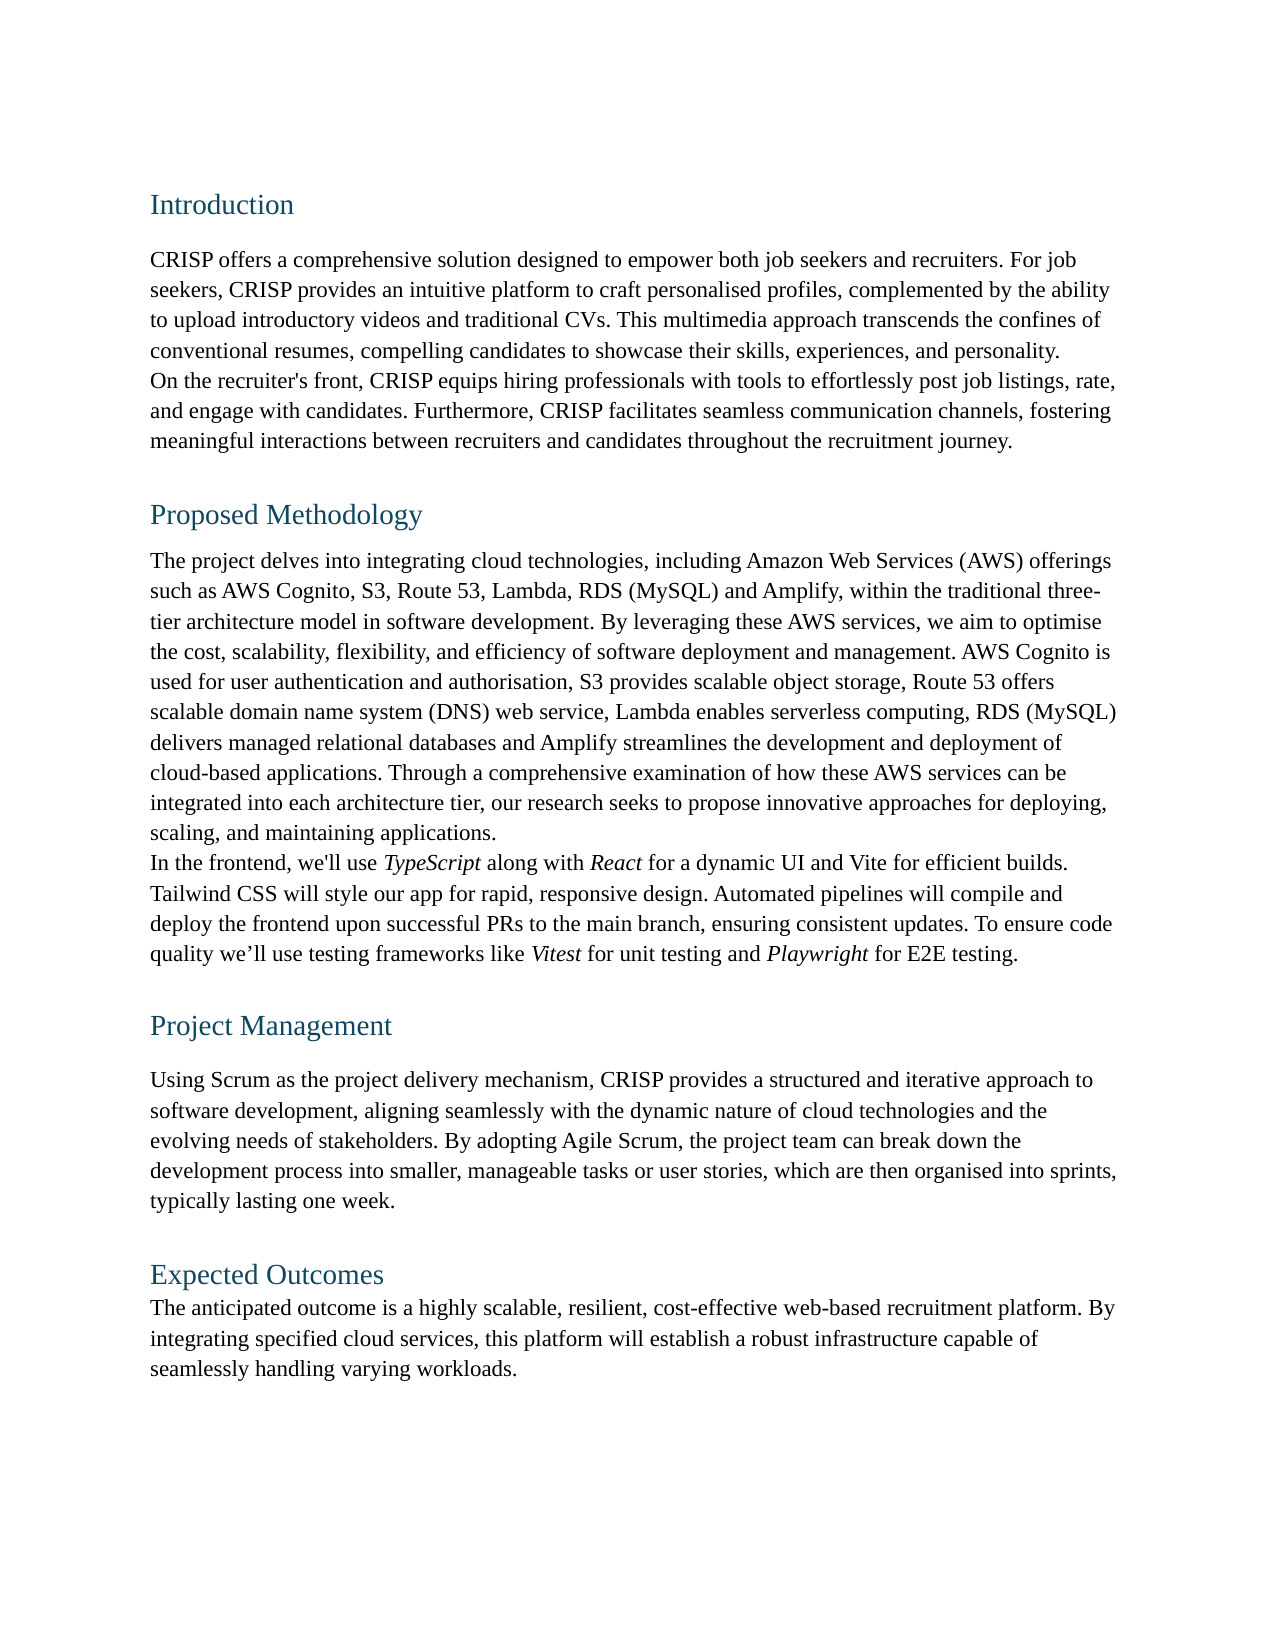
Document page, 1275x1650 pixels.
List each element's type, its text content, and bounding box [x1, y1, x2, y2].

subtitle Proposed Methodology [150, 497, 1125, 531]
text Using Scrum as the project delivery mechanism, CRISP provides a structured and iterative approach to software development, aligning seamlessly with the dynamic nature of cloud technologies and the evolving needs of stakeholders. By adopting Agile Scrum, the project team can break down the development process into smaller, manageable tasks or user stories, which are then organised into sprints, typically lasting one week. [150, 1066, 1125, 1214]
text In the frontend, we'll use TypeScript along with React for a dynamic UI and Vite for efficient builds. Tailwind CSS will style our app for rapid, responsive design. Automated pipelines will compile and deploy the frontend upon successful PRs to the main branch, ensuring consistent updates. To ensure code quality we’ll use testing frameworks like Vitest for unit testing and Playwright for E2E testing. [150, 849, 1125, 966]
text On the recruiter's front, CRISP equips hiring professionals with tools to effortlessly post job listings, rate, and engage with candidates. Furthermore, CRISP facilitates seamless communication channels, fostering meaningful interactions between recruiters and candidates throughout the recruitment journey. [150, 367, 1125, 454]
text The project delves into integrating cloud technologies, including Amazon Web Services (AWS) offerings such as AWS Cognito, S3, Route 53, Lambda, RDS (MySQL) and Amplify, within the traditional three-tier architecture model in software development. By leveraging these AWS services, we aim to optimise the cost, scalability, flexibility, and efficiency of software deployment and management. AWS Cognito is used for user authentication and authorisation, S3 provides scalable object storage, Route 53 offers scalable domain name system (DNS) web service, Lambda enables serverless computing, RDS (MySQL) delivers managed relational databases and Amplify streamlines the development and deployment of cloud-based applications. Through a comprehensive examination of how these AWS services can be integrated into each architecture tier, our research seeks to propose innovative approaches for deploying, scaling, and maintaining applications. [150, 547, 1125, 846]
text CRISP offers a comprehensive solution designed to empower both job seekers and recruiters. For job seekers, CRISP provides an intuitive platform to craft personalised profiles, complemented by the ability to upload introductory videos and traditional CVs. This multimedia approach transcends the confines of conventional resumes, compelling candidates to showcase their skills, experiences, and personality. [150, 246, 1125, 363]
subtitle Project Management [150, 1008, 1125, 1041]
subtitle Introduction [150, 187, 1125, 221]
